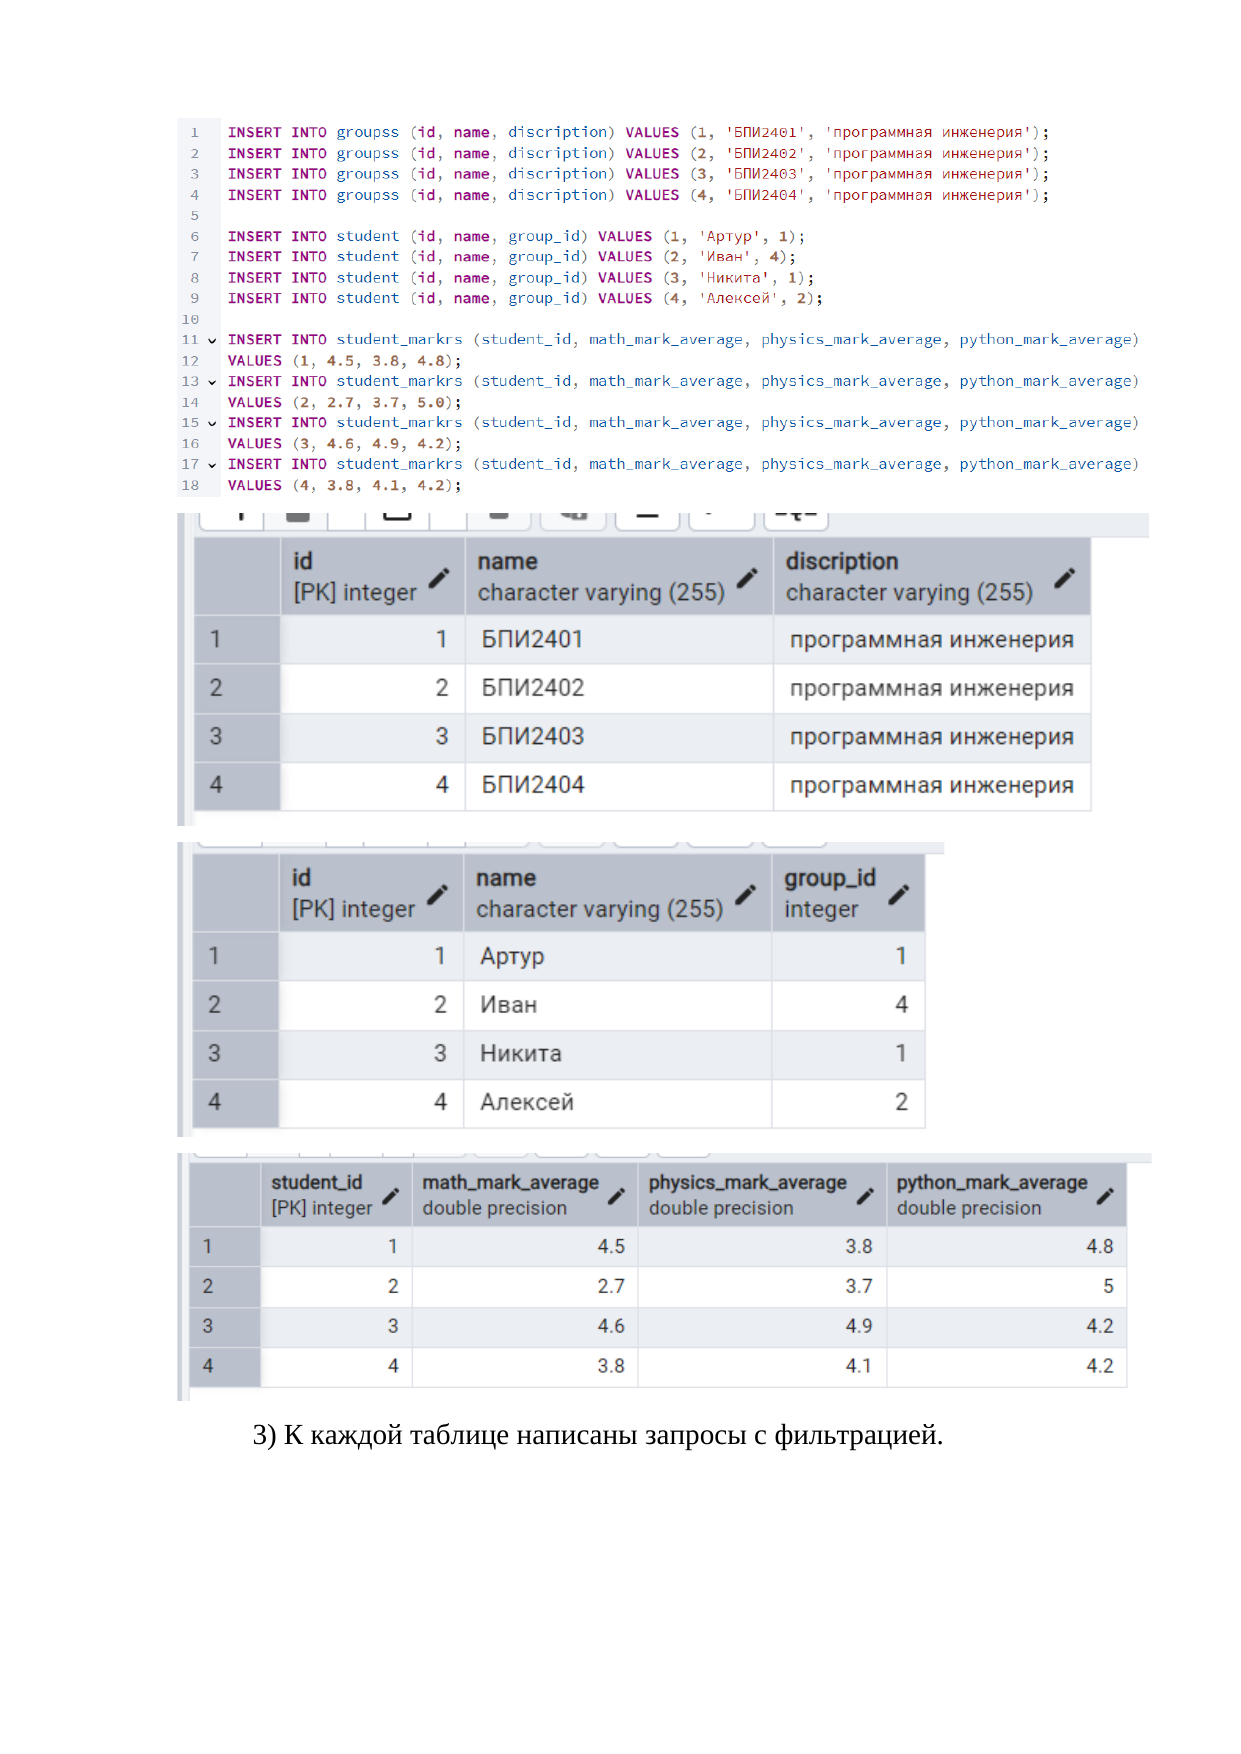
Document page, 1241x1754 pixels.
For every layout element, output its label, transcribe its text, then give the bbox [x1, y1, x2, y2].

picture [177, 1153, 1152, 1401]
picture [177, 118, 1152, 497]
picture [177, 513, 1150, 826]
text 3) К каждой таблице написаны запросы с фильтрацией. [177, 1417, 1152, 1451]
picture [177, 842, 945, 1137]
